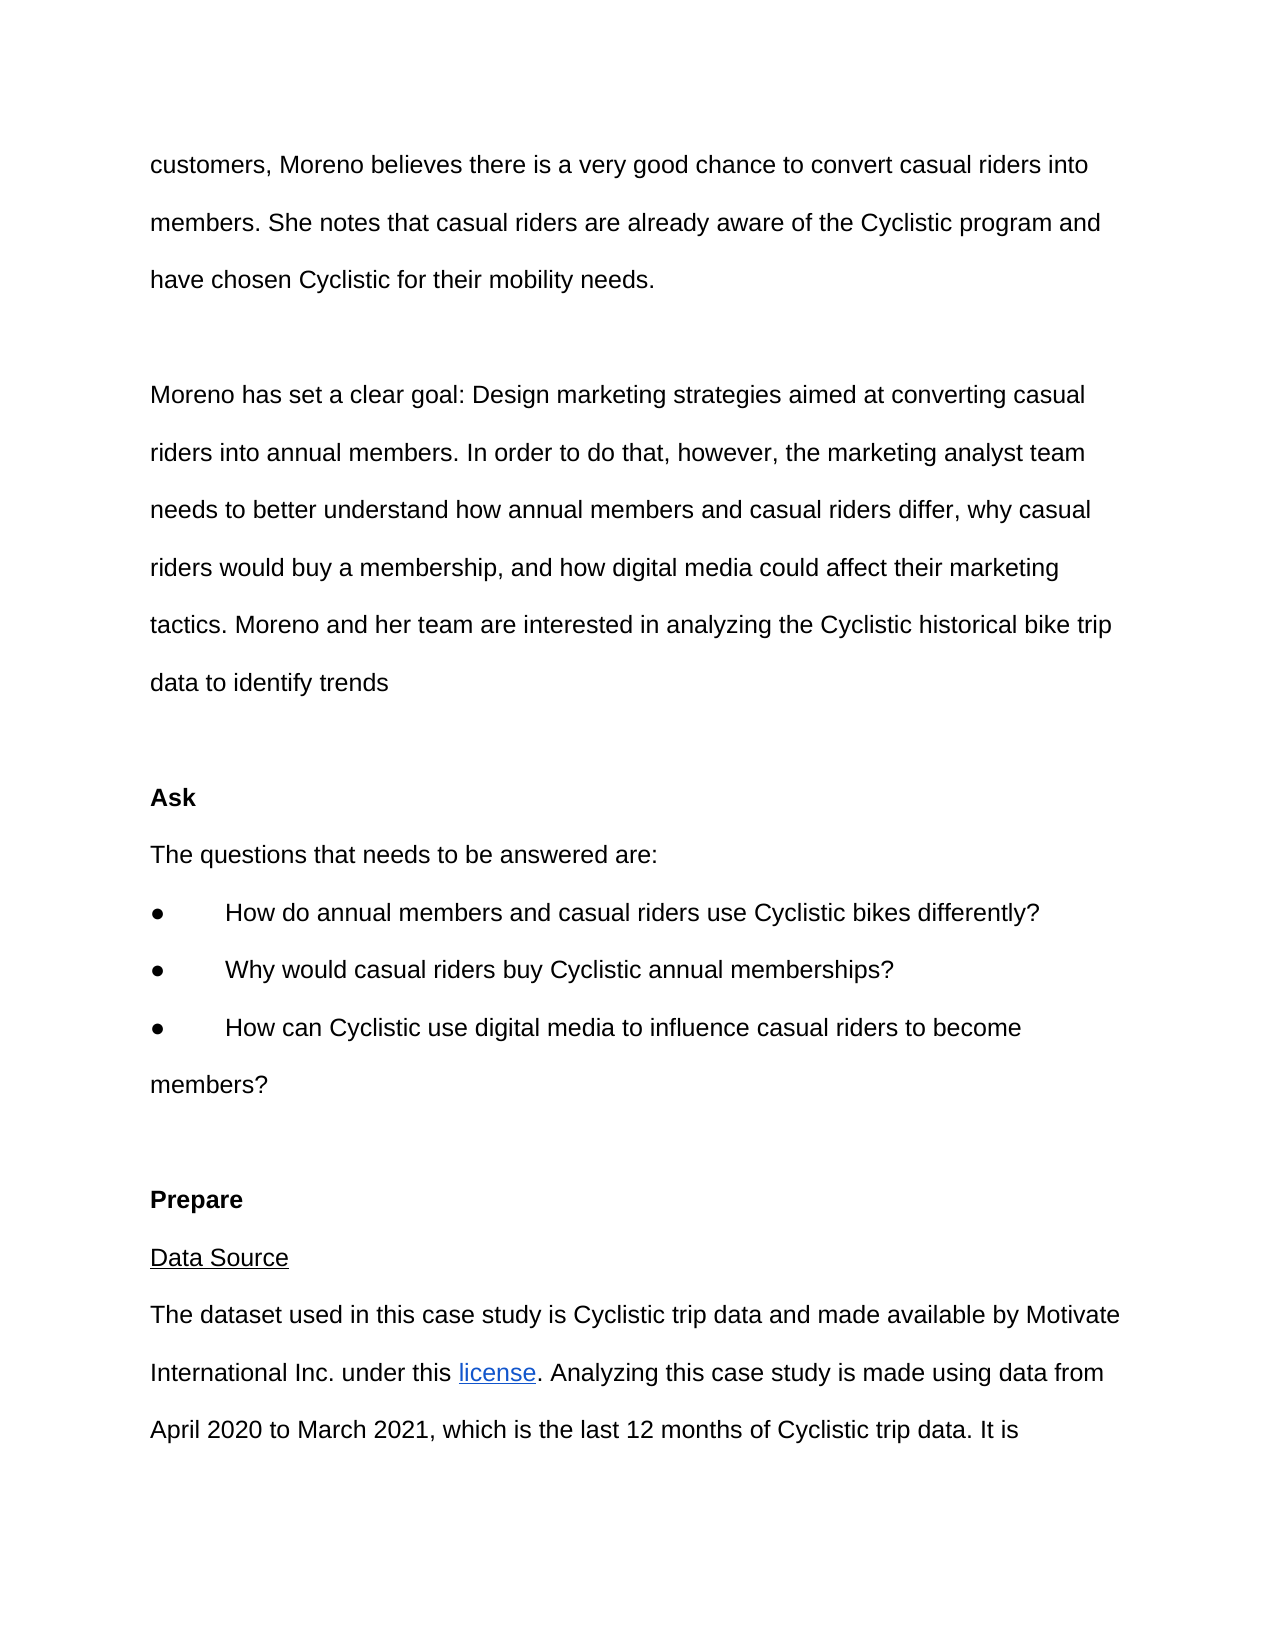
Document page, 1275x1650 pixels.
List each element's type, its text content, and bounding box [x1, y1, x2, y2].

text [150, 1300, 1125, 1444]
text Prepare [150, 1185, 1125, 1214]
list How can Cyclistic use digital media to influence casual riders to become members? [150, 1012, 1125, 1099]
list How do annual members and casual riders use Cyclistic bikes differently? [150, 897, 1125, 926]
text The questions that needs to be answered are: [150, 840, 1125, 869]
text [150, 150, 1125, 294]
text Data Source [150, 1242, 1125, 1271]
text Moreno has set a clear goal: Design marketing strategies aimed at converting casual riders into annual members. In order to do that, however, the marketing analyst team needs to better understand how annual members and casual riders differ, why casual riders would buy a membership, and how digital media could affect their marketing tactics. Moreno and her team are interested in analyzing the Cyclistic historical bike trip data to identify trends [150, 380, 1125, 696]
list Why would casual riders buy Cyclistic annual memberships? [150, 955, 1125, 984]
text Ask [150, 782, 1125, 811]
